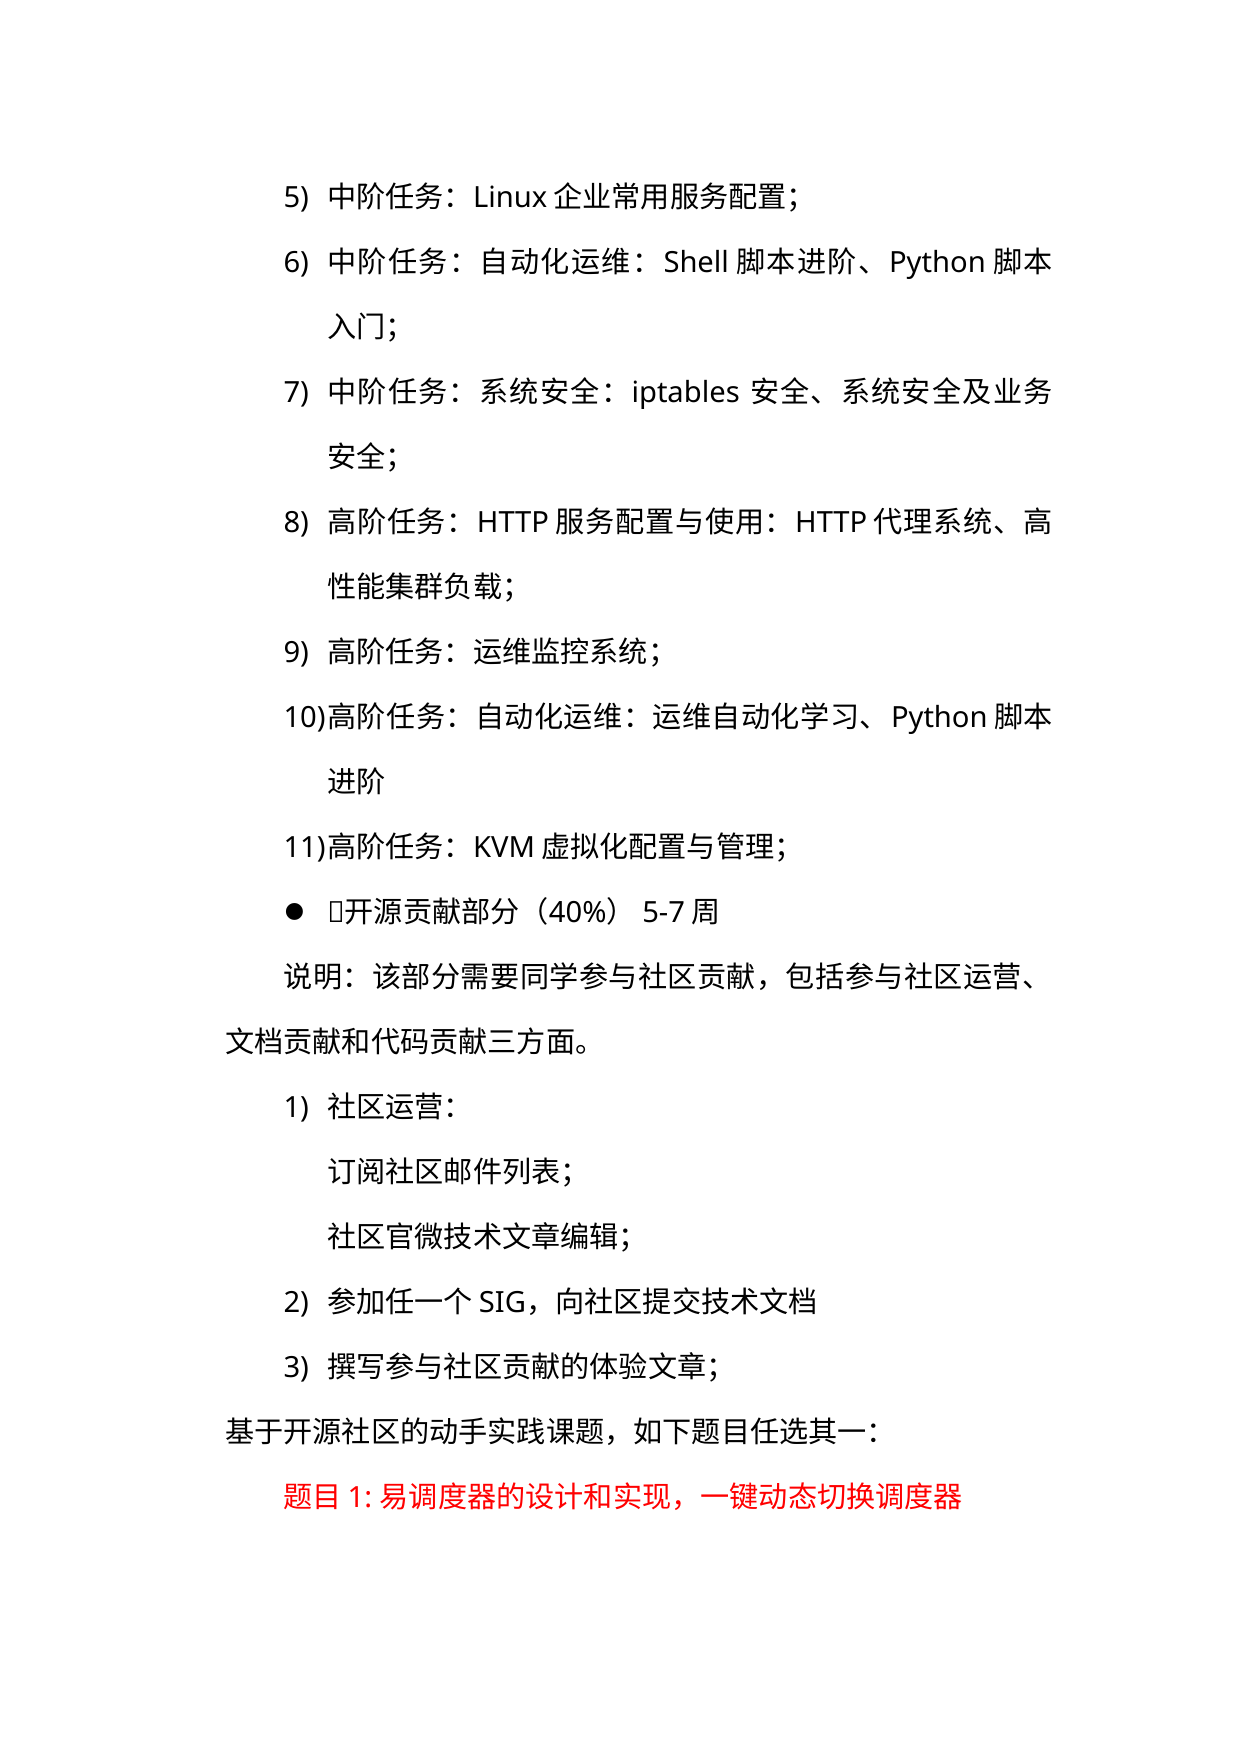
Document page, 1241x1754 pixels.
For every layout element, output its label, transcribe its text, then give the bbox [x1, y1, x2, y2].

list 高阶任务：HTTP服务配置与使用：HTTP代理系统、高性能集群负载； [283, 487, 1053, 617]
list 高阶任务：KVM虚拟化配置与管理； [283, 812, 1053, 877]
text 说明：该部分需要同学参与社区贡献，包括参与社区运营、文档贡献和代码贡献三方面。 [225, 942, 1053, 1072]
list 高阶任务：运维监控系统； [283, 617, 1053, 682]
list 高阶任务：自动化运维：运维自动化学习、Python脚本进阶 [283, 682, 1053, 812]
list 开源贡献部分（40%） 5-7周 [283, 877, 1053, 942]
text 社区官微技术文章编辑； [327, 1202, 1053, 1267]
list 撰写参与社区贡献的体验文章； [283, 1332, 1053, 1397]
text 订阅社区邮件列表； [327, 1137, 1053, 1202]
text 题目1: 易调度器的设计和实现，一键动态切换调度器 [225, 1462, 1053, 1527]
text 基于开源社区的动手实践课题，如下题目任选其一： [225, 1397, 1053, 1462]
list 中阶任务：Linux企业常用服务配置； [283, 162, 1053, 227]
list 参加任一个SIG，向社区提交技术文档 [283, 1267, 1053, 1332]
list 社区运营： [283, 1072, 1053, 1137]
list 中阶任务：系统安全：iptables 安全、系统安全及业务安全； [283, 357, 1053, 487]
list 中阶任务：自动化运维：Shell脚本进阶、Python脚本入门； [283, 227, 1053, 357]
